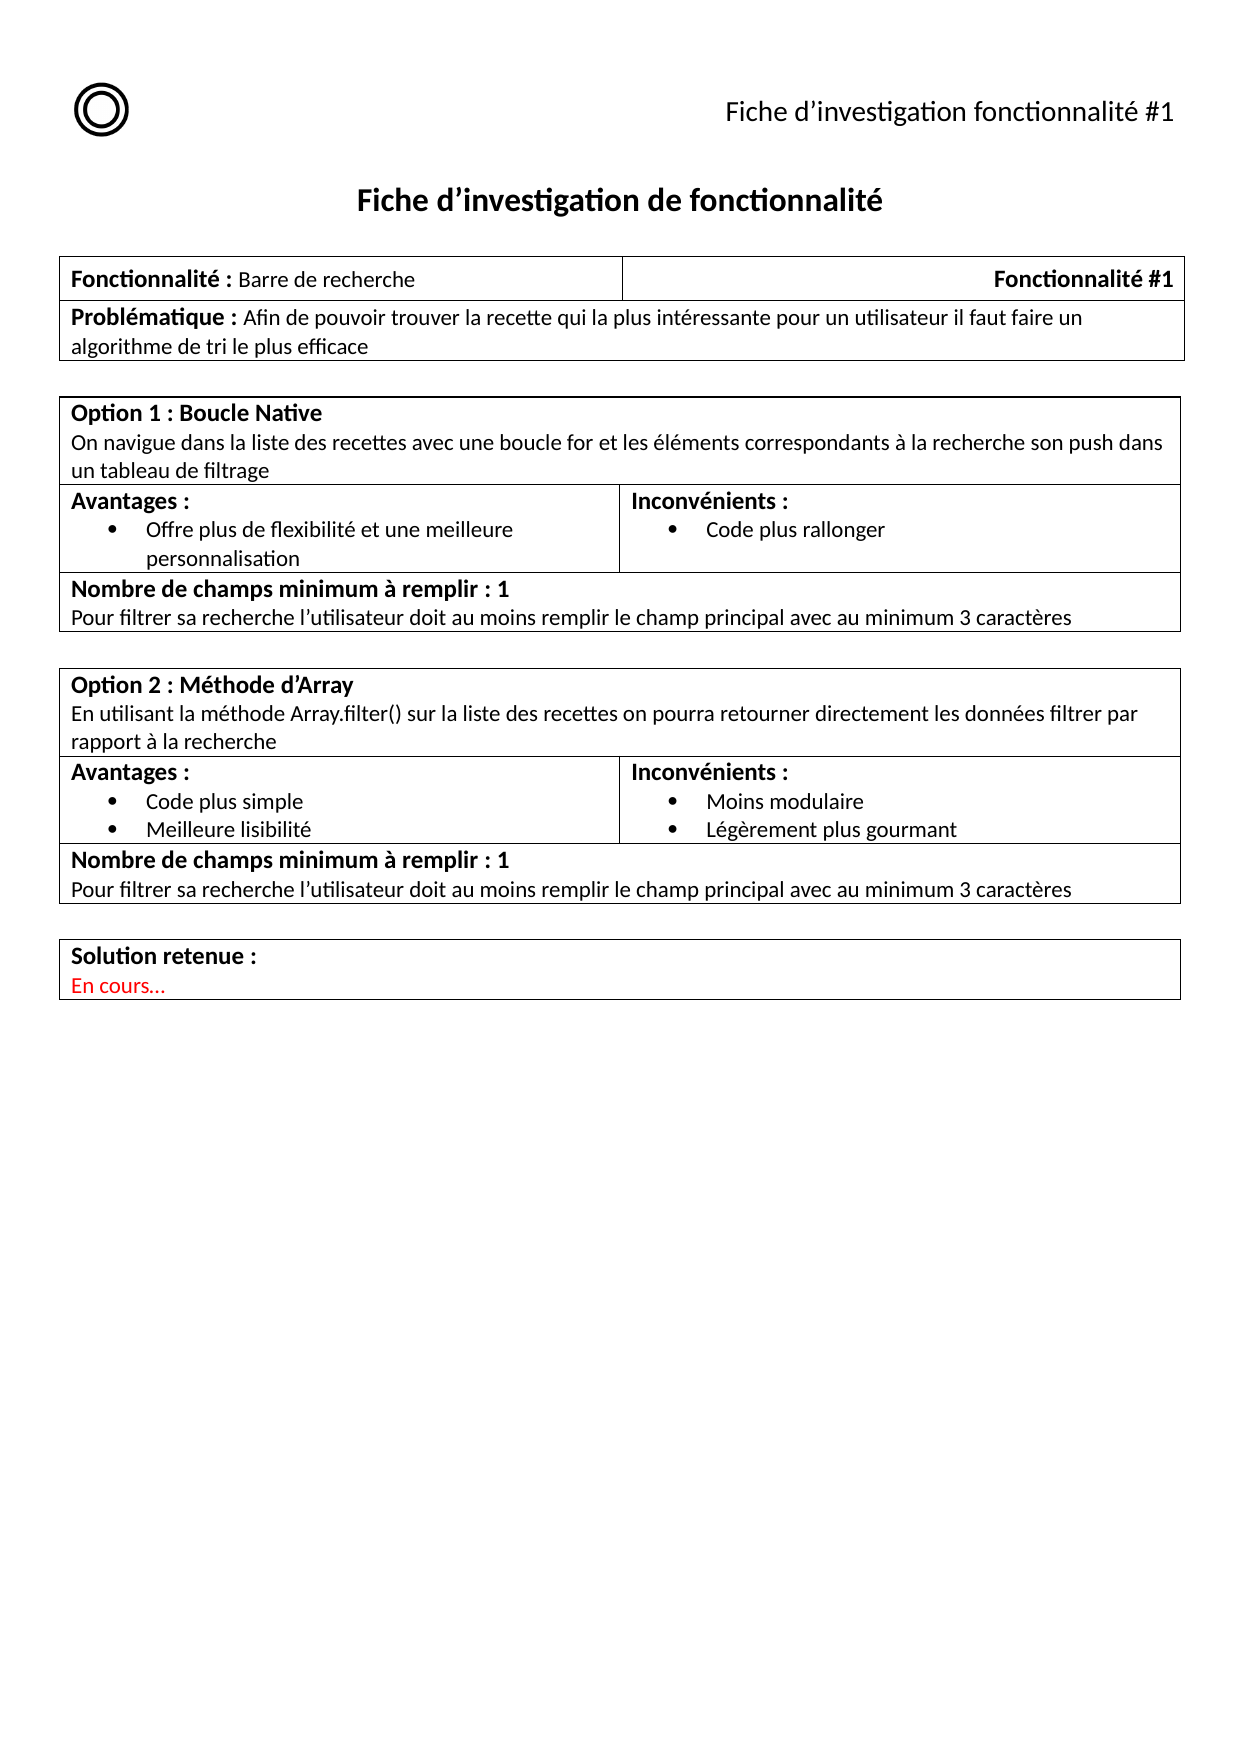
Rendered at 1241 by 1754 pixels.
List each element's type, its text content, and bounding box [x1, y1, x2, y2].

table_header Option 2 : Méthode d’Array En utilisant la méthode Array.filter() sur la liste des recettes on pourra retourner directement les données filtrer par rapport à la recherche [60, 669, 1180, 756]
table_cell Avantages : Offre plus de flexibilité et une meilleure personnalisation [60, 485, 619, 572]
picture [70, 73, 129, 137]
table_cell Avantages : Code plus simple Meilleure lisibilité [60, 757, 619, 843]
table_cell Nombre de champs minimum à remplir : 1 Pour filtrer sa recherche l’utilisateur doit au moins remplir le champ principal avec au minimum 3 caractères [60, 844, 1180, 903]
text Fiche d’investigation de fonctionnalité [59, 179, 1181, 220]
table_header Solution retenue : En cours… [60, 940, 1180, 999]
table_header Fonctionnalité : Barre de recherche [60, 257, 622, 300]
table_cell Nombre de champs minimum à remplir : 1 Pour filtrer sa recherche l’utilisateur doit au moins remplir le champ principal avec au minimum 3 caractères [60, 573, 1180, 631]
table_cell Inconvénients : Code plus rallonger [620, 485, 1180, 572]
table_cell Inconvénients : Moins modulaire Légèrement plus gourmant [620, 757, 1180, 843]
table_header Option 1 : Boucle Native On navigue dans la liste des recettes avec une boucle for et les éléments correspondants à la recherche son push dans un tableau de filtrage [60, 398, 1180, 484]
table_cell Problématique : Afin de pouvoir trouver la recette qui la plus intéressante pour un utilisateur il faut faire un algorithme de tri le plus efficace [60, 301, 1184, 360]
table_header Fonctionnalité #1 [623, 257, 1184, 300]
